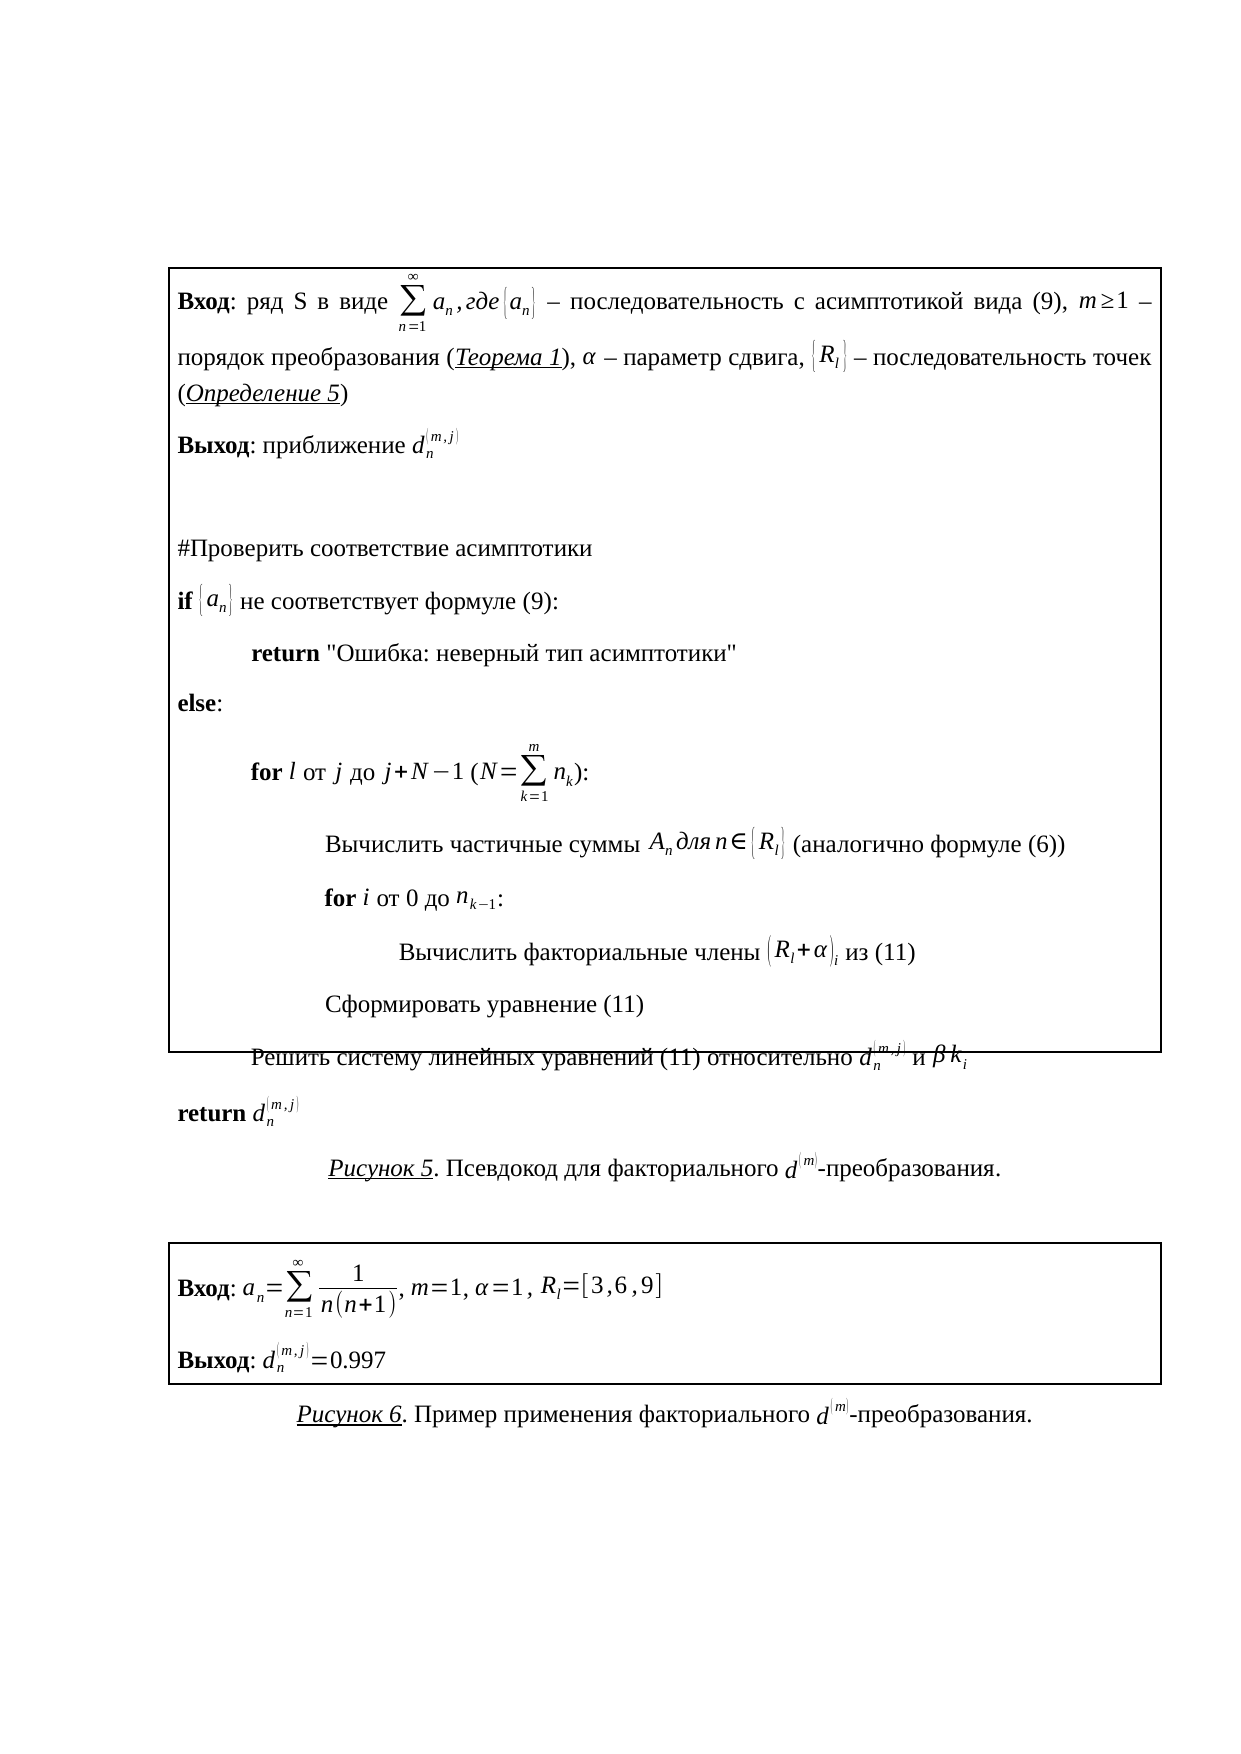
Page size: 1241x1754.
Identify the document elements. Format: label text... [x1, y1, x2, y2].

text else: [177, 688, 1152, 717]
text Решить систему линейных уравнений (11) относительно и [177, 1053, 1152, 1074]
text Рисунок 6. Пример применения факториального -преобразования. [177, 1398, 1152, 1429]
text Вычислить частичные суммы (аналогично формуле (6)) [324, 826, 1152, 861]
text if не соответствует формуле (9): [177, 583, 1152, 617]
text return [177, 1095, 1152, 1130]
text Вычислить факториальные члены из (11) [177, 934, 1152, 968]
text for от до (): [177, 738, 1152, 805]
text Вход: , , [177, 1253, 1152, 1321]
text for от 0 до : [251, 881, 1152, 913]
text Выход: [177, 1342, 1152, 1377]
text Сформировать уравнение (11) [177, 989, 1152, 1018]
text Выход: приближение [177, 427, 1152, 462]
text return "Ошибка: неверный тип асимптотики" [177, 638, 1152, 667]
text #Проверить соответствие асимптотики [177, 533, 1152, 562]
text Вход: ряд S в виде – последовательность с асимптотикой вида (9), – порядок преобразования (Теорема 1), – параметр сдвига, – последовательность точек (Определение 5) [177, 269, 1152, 406]
text Рисунок 5. Псевдокод для факториального -преобразования. [177, 1151, 1152, 1183]
